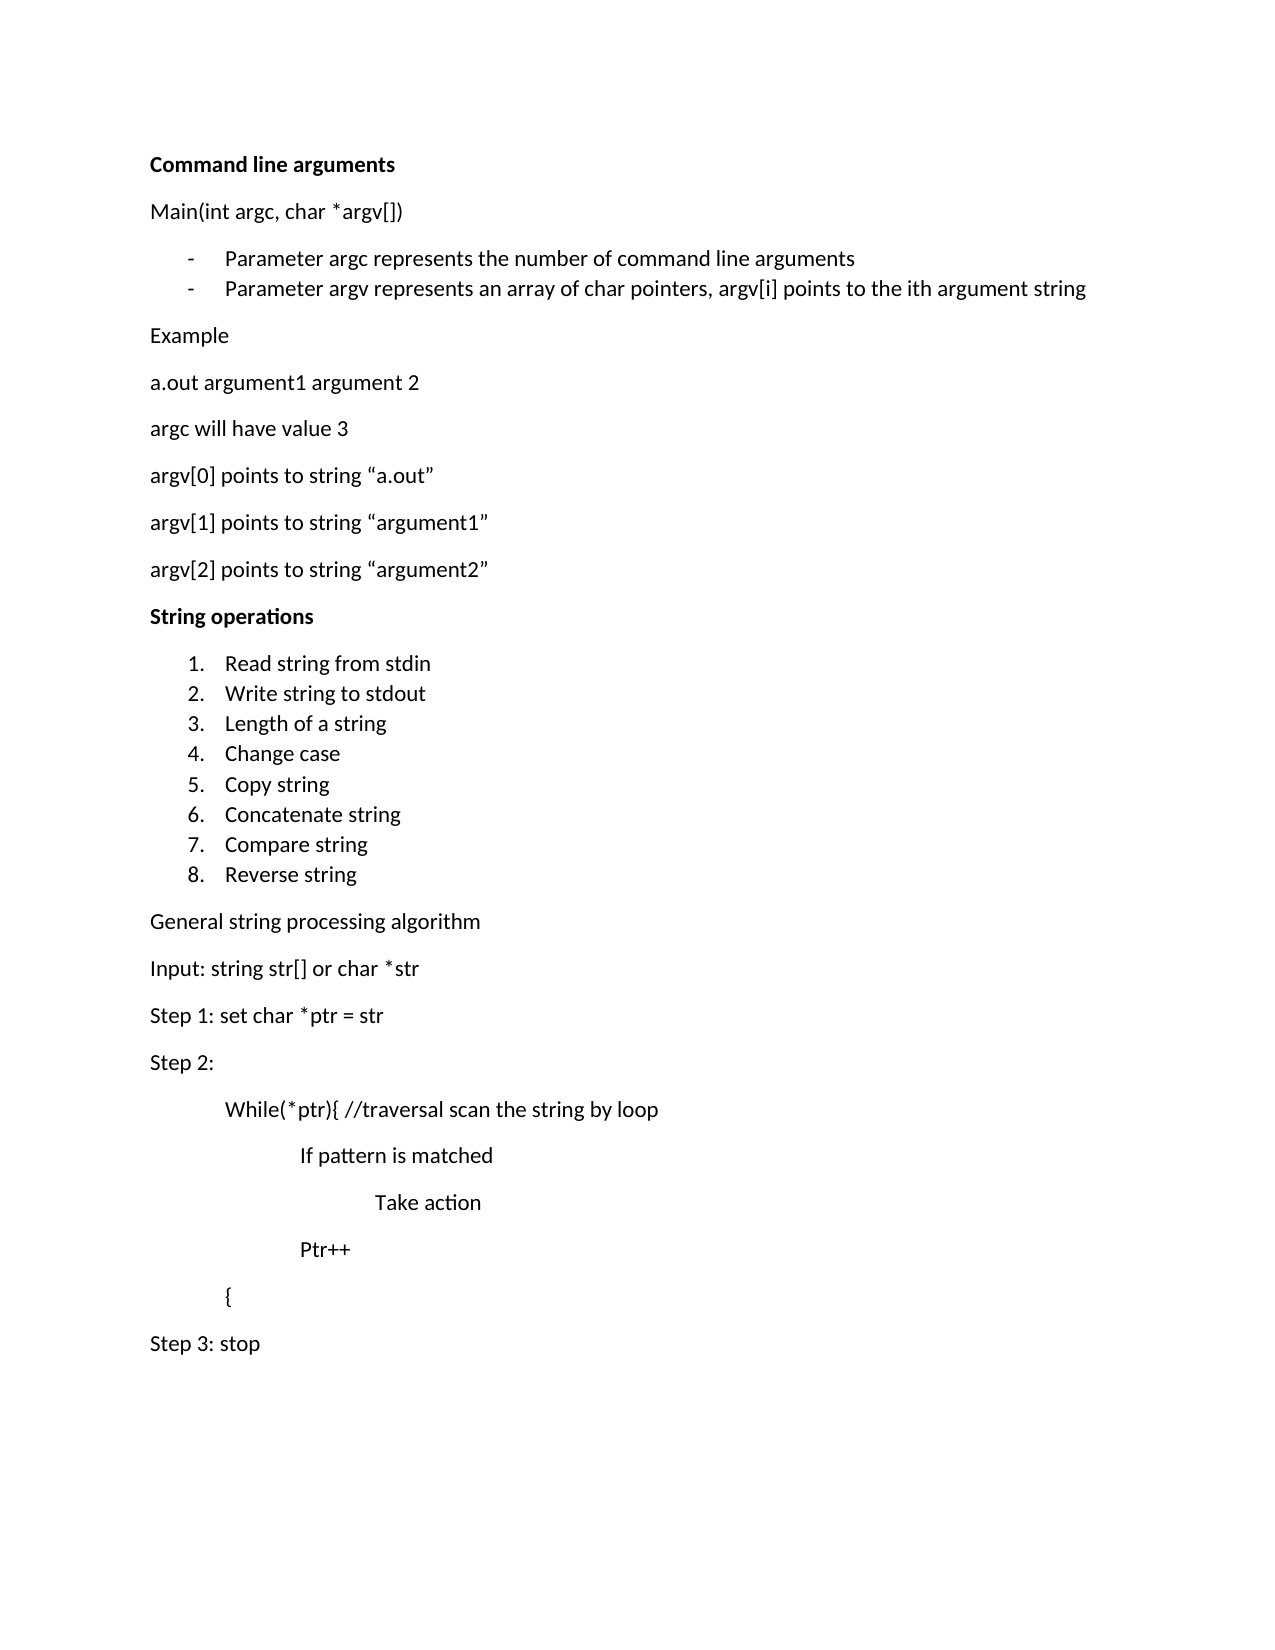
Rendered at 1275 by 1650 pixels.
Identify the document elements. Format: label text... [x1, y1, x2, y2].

list Read string from stdin [187, 649, 1125, 677]
text If pattern is matched [150, 1142, 1125, 1170]
text Ptr++ [150, 1235, 1125, 1263]
text Take action [150, 1188, 1125, 1217]
list Reverse string [187, 860, 1125, 888]
text argv[1] points to string “argument1” [150, 508, 1125, 536]
list Copy string [187, 770, 1125, 798]
text Main(int argc, char *argv[]) [150, 197, 1125, 225]
list Parameter argc represents the number of command line arguments [187, 244, 1125, 272]
text Step 1: set char *ptr = str [150, 1001, 1125, 1029]
list Parameter argv represents an array of char pointers, argv[i] points to the ith argument string [187, 274, 1125, 302]
text String operations [150, 602, 1125, 630]
list Length of a string [187, 709, 1125, 737]
text While(*ptr){ //traversal scan the string by loop [150, 1095, 1125, 1123]
text General string processing algorithm [150, 907, 1125, 935]
text argv[0] points to string “a.out” [150, 461, 1125, 489]
text Step 2: [150, 1048, 1125, 1076]
list Write string to stdout [187, 679, 1125, 707]
list Compare string [187, 830, 1125, 858]
list Concatenate string [187, 800, 1125, 828]
text Input: string str[] or char *str [150, 954, 1125, 982]
list Change case [187, 739, 1125, 768]
text a.out argument1 argument 2 [150, 368, 1125, 396]
text Step 3: stop [150, 1329, 1125, 1357]
text argc will have value 3 [150, 414, 1125, 443]
text argv[2] points to string “argument2” [150, 555, 1125, 583]
text Command line arguments [150, 150, 1125, 178]
text Example [150, 321, 1125, 349]
text { [150, 1282, 1125, 1310]
